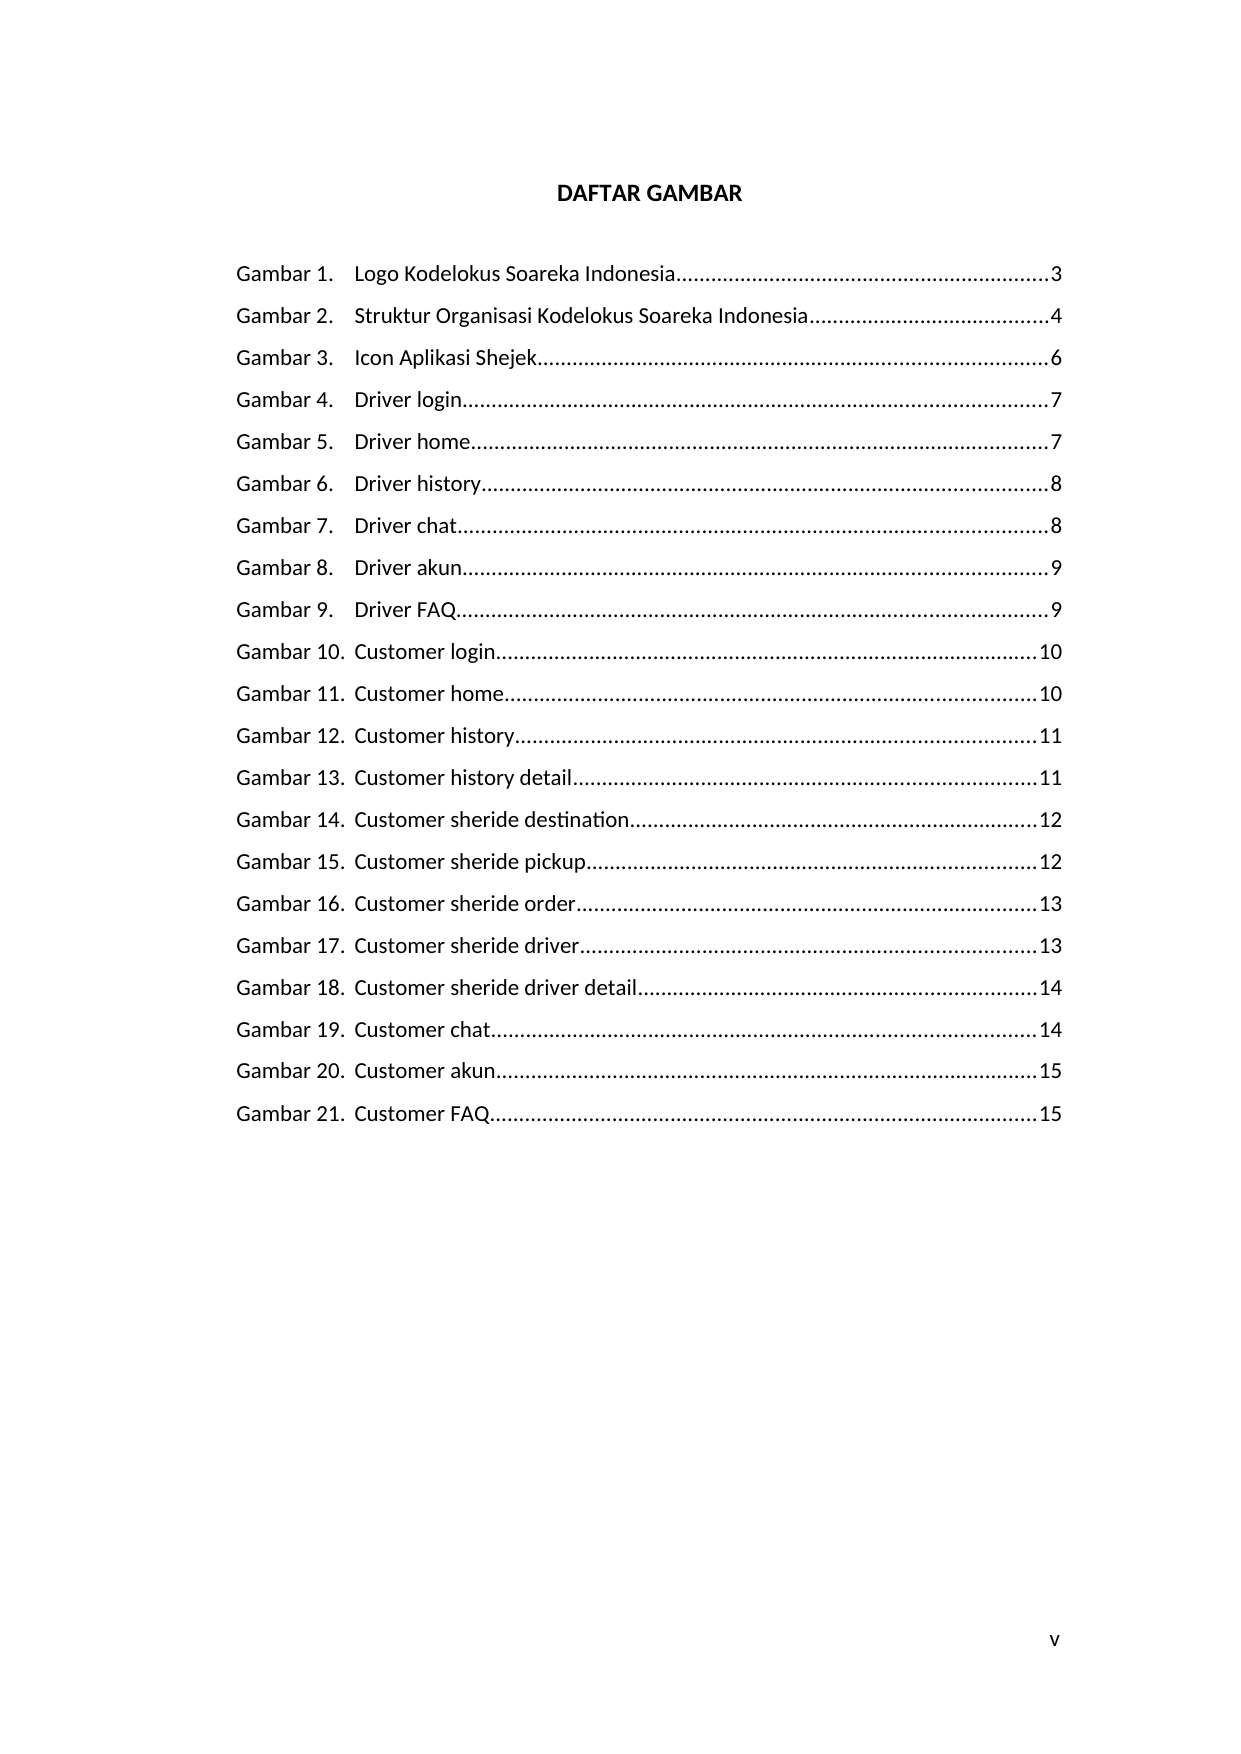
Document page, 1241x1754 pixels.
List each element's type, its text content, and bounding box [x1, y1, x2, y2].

text Gambar 1. Logo Kodelokus Soareka Indonesia 3 [236, 259, 1063, 287]
text Gambar 5. Driver home 7 [236, 427, 1063, 455]
text Gambar 16. Customer sheride order 13 [236, 889, 1063, 917]
text Gambar 10. Customer login 10 [236, 637, 1063, 665]
text Gambar 7. Driver chat 8 [236, 511, 1063, 539]
text Gambar 18. Customer sheride driver detail 14 [236, 973, 1063, 1001]
text Gambar 2. Struktur Organisasi Kodelokus Soareka Indonesia 4 [236, 301, 1063, 329]
text Gambar 20. Customer akun 15 [236, 1057, 1063, 1085]
text Gambar 11. Customer home 10 [236, 679, 1063, 707]
text Gambar 15. Customer sheride pickup 12 [236, 847, 1063, 875]
text Gambar 17. Customer sheride driver 13 [236, 931, 1063, 959]
text Gambar 6. Driver history 8 [236, 469, 1063, 497]
text Gambar 3. Icon Aplikasi Shejek 6 [236, 343, 1063, 371]
text Gambar 19. Customer chat 14 [236, 1015, 1063, 1043]
text Gambar 12. Customer history 11 [236, 721, 1063, 749]
text Gambar 8. Driver akun 9 [236, 553, 1063, 581]
text Gambar 4. Driver login 7 [236, 385, 1063, 413]
list DAFTAR GAMBAR [236, 177, 1063, 208]
text Gambar 9. Driver FAQ 9 [236, 595, 1063, 623]
text Gambar 14. Customer sheride destination 12 [236, 805, 1063, 833]
text Gambar 13. Customer history detail 11 [236, 763, 1063, 791]
text Gambar 21. Customer FAQ 15 [236, 1099, 1063, 1127]
